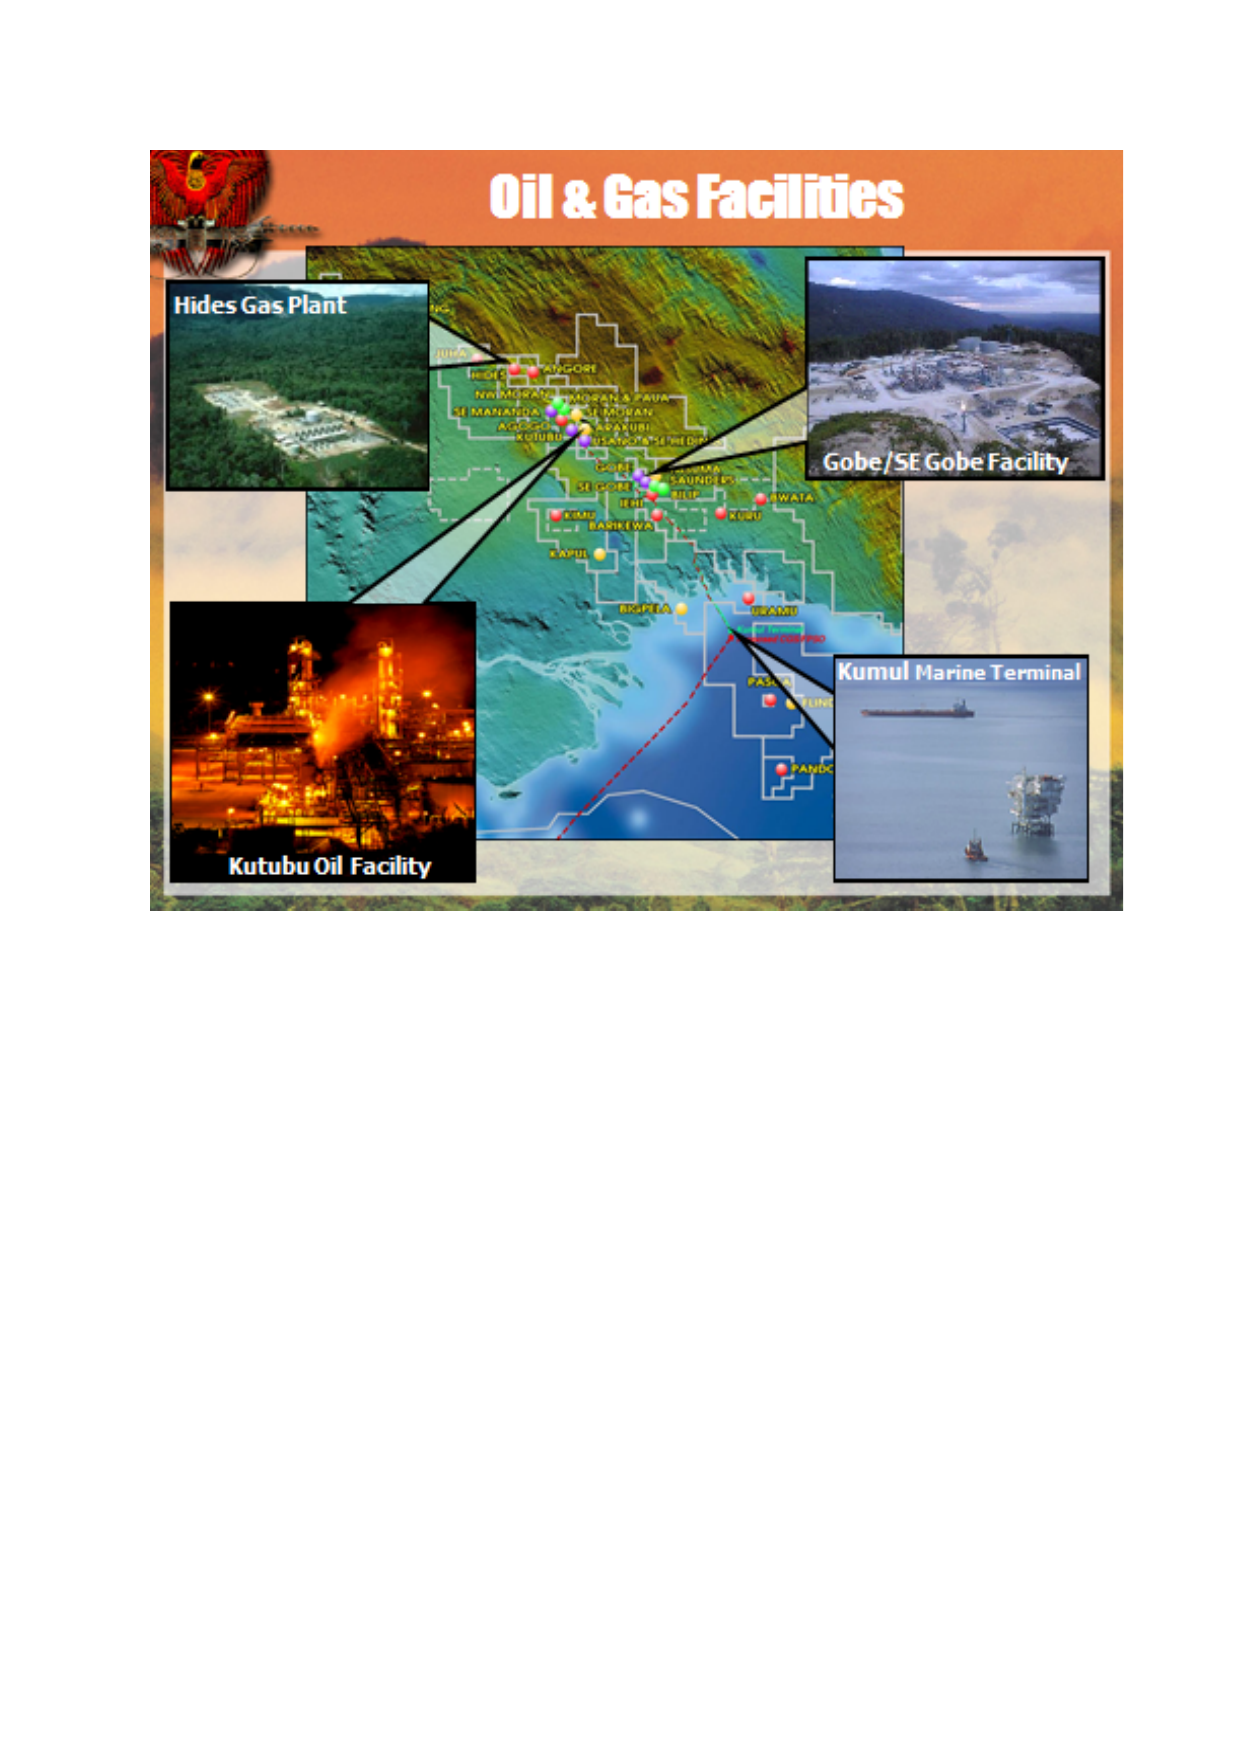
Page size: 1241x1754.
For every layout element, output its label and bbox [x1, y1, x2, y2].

picture [150, 150, 1124, 911]
